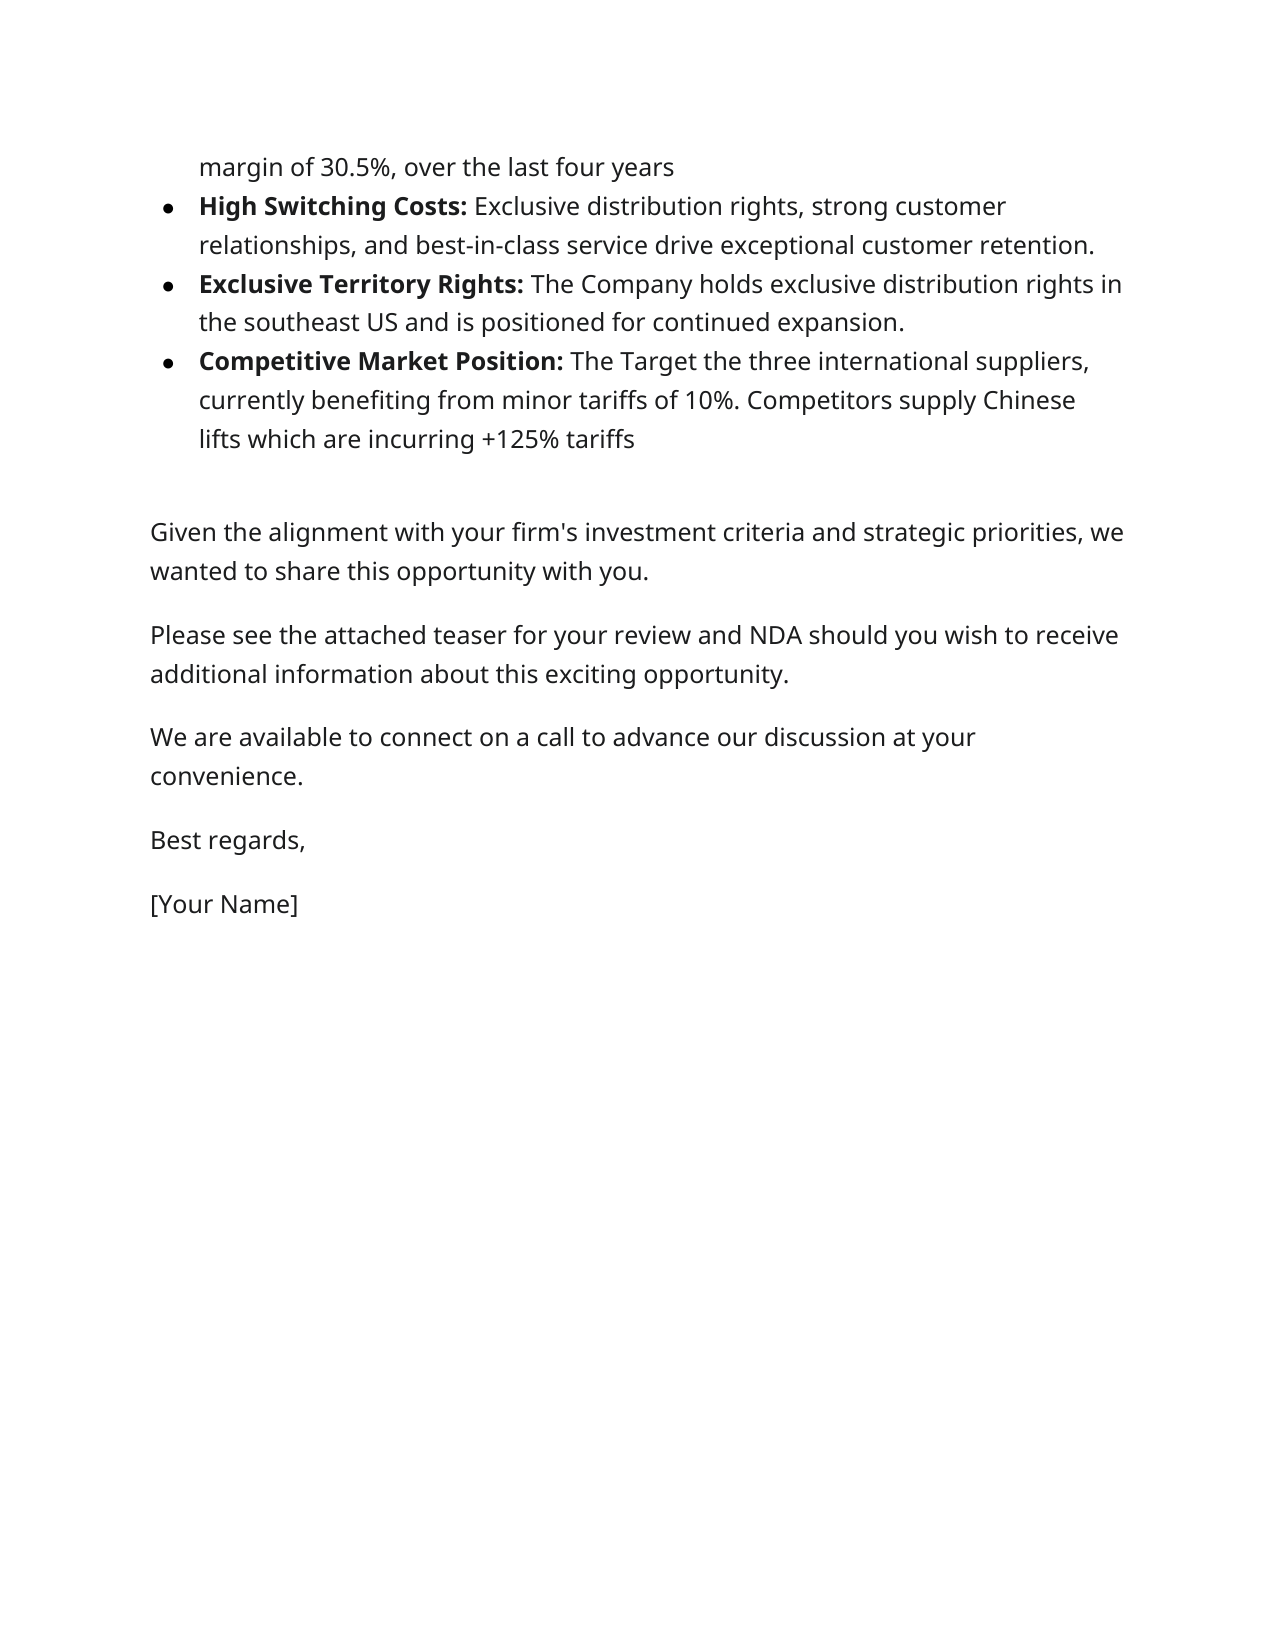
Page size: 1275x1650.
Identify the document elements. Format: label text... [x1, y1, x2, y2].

list Competitive Market Position: The Target the three international suppliers, currently benefiting from minor tariffs of 10%. Competitors supply Chinese lifts which are incurring +125% tariffs [161, 344, 1125, 455]
list Exclusive Territory Rights: The Company holds exclusive distribution rights in the southeast US and is positioned for continued expansion. [161, 266, 1125, 339]
text [Your Name] [150, 886, 1125, 920]
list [161, 150, 1125, 184]
text We are available to connect on a call to advance our discussion at your convenience. [150, 720, 1125, 793]
text Given the alignment with your firm's investment criteria and strategic priorities, we wanted to share this opportunity with you. [150, 515, 1125, 588]
list High Switching Costs: Exclusive distribution rights, strong customer relationships, and best-in-class service drive exceptional customer retention. [161, 189, 1125, 262]
text Best regards, [150, 822, 1125, 857]
text Please see the attached teaser for your review and NDA should you wish to receive additional information about this exciting opportunity. [150, 617, 1125, 690]
